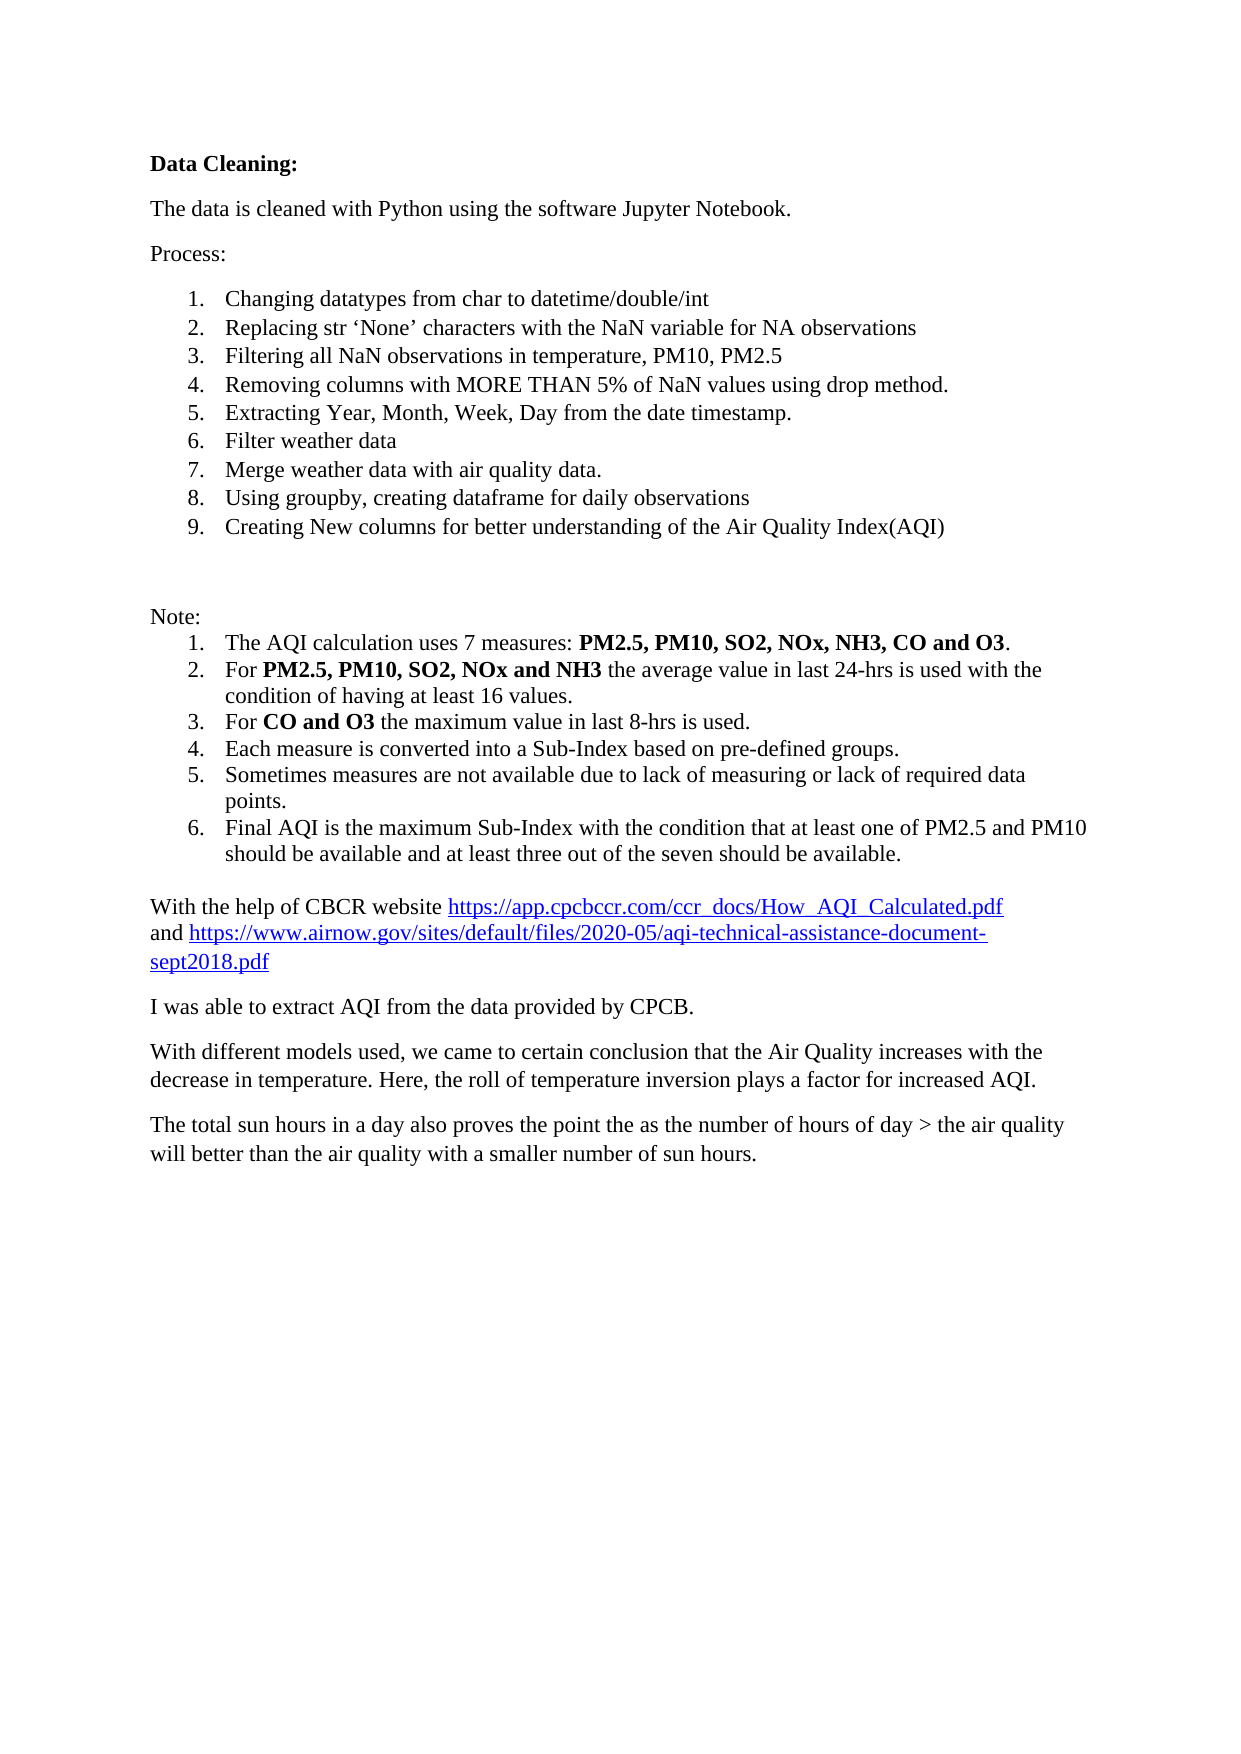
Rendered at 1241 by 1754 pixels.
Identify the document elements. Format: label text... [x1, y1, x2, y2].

list The AQI calculation uses 7 measures: PM2.5, PM10, SO2, NOx, NH3, CO and O3. [187, 629, 1090, 656]
list For PM2.5, PM10, SO2, NOx and NH3 the average value in last 24-hrs is used with the condition of having at least 16 values. [187, 656, 1090, 708]
text I was able to extract AQI from the data provided by CPCB. [150, 993, 1090, 1019]
text Data Cleaning: [150, 150, 1090, 176]
text and https://www.airnow.gov/sites/default/files/2020-05/aqi-technical-assistance-document-sept2018.pdf [150, 919, 1090, 974]
list Extracting Year, Month, Week, Day from the date timestamp. [187, 399, 1090, 425]
list Final AQI is the maximum Sub-Index with the condition that at least one of PM2.5 and PM10 should be available and at least three out of the seven should be available. [187, 814, 1090, 867]
list Replacing str ‘None’ characters with the NaN variable for NA observations [187, 314, 1090, 340]
text Process: [150, 240, 1090, 267]
list Merge weather data with air quality data. [187, 456, 1090, 482]
list Removing columns with MORE THAN 5% of NaN values using drop method. [187, 371, 1090, 397]
list Changing datatypes from char to datetime/double/int [187, 285, 1090, 312]
list Sometimes measures are not available due to lack of measuring or lack of required data points. [187, 761, 1090, 814]
text With different models used, we came to certain conclusion that the Air Quality increases with the decrease in temperature. Here, the roll of temperature inversion plays a factor for increased AQI. [150, 1038, 1090, 1093]
list Using groupby, creating dataframe for daily observations [187, 484, 1090, 511]
list Filtering all NaN observations in temperature, PM10, PM2.5 [187, 342, 1090, 368]
text The total sun hours in a day also proves the point the as the number of hours of day > the air quality will better than the air quality with a smaller number of sun hours. [150, 1111, 1090, 1166]
text Note: [150, 603, 1090, 629]
text With the help of CBCR website https://app.cpcbccr.com/ccr_docs/How_AQI_Calculated.pdf [150, 893, 1090, 919]
list Creating New columns for better understanding of the Air Quality Index(AQI) [187, 513, 1090, 539]
list Filter weather data [187, 427, 1090, 454]
text The data is cleaned with Python using the software Jupyter Notebook. [150, 195, 1090, 221]
list Each measure is converted into a Sub-Index based on pre-defined groups. [187, 735, 1090, 761]
list For CO and O3 the maximum value in last 8-hrs is used. [187, 708, 1090, 735]
